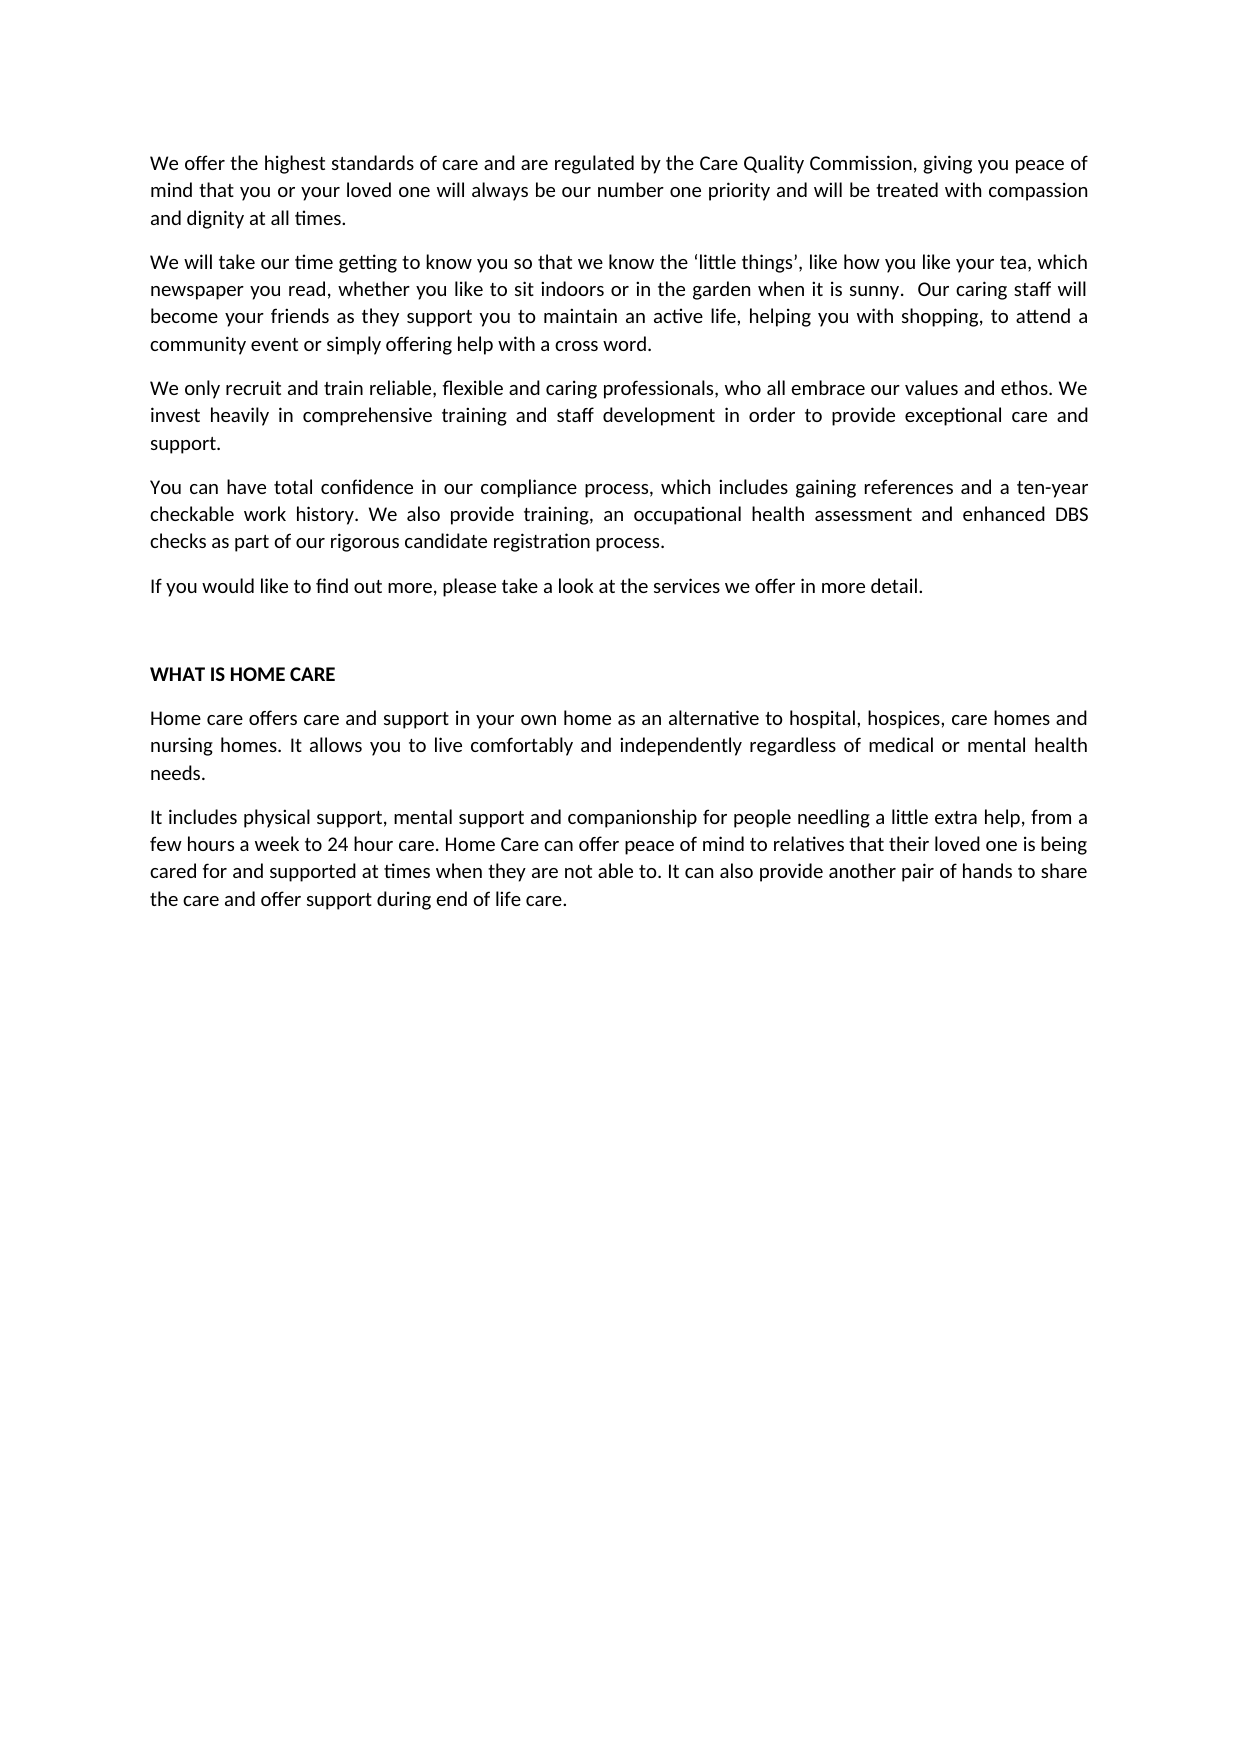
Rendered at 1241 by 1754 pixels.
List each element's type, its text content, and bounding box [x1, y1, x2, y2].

text We offer the highest standards of care and are regulated by the Care Quality Commission, giving you peace of mind that you or your loved one will always be our number one priority and will be treated with compassion and dignity at all times. [150, 150, 1090, 230]
text Home care offers care and support in your own home as an alternative to hospital, hospices, care homes and nursing homes. It allows you to live comfortably and independently regardless of medical or mental health needs. [150, 705, 1090, 785]
text We only recruit and train reliable, flexible and caring professionals, who all embrace our values and ethos. We invest heavily in comprehensive training and staff development in order to provide exceptional care and support. [150, 375, 1090, 455]
text WHAT IS HOME CARE [150, 661, 1090, 686]
text You can have total confidence in our compliance process, which includes gaining references and a ten-year checkable work history. We also provide training, an occupational health assessment and enhanced DBS checks as part of our rigorous candidate registration process. [150, 474, 1090, 554]
text It includes physical support, mental support and companionship for people needling a little extra help, from a few hours a week to 24 hour care. Home Care can offer peace of mind to relatives that their loved one is being cared for and supported at times when they are not able to. It can also provide another pair of hands to share the care and offer support during end of life care. [150, 804, 1090, 911]
text We will take our time getting to know you so that we know the ‘little things’, like how you like your tea, which newspaper you read, whether you like to sit indoors or in the garden when it is sunny. Our caring staff will become your friends as they support you to maintain an active life, helping you with shopping, to attend a community event or simply offering help with a cross word. [150, 249, 1090, 356]
text If you would like to find out more, please take a look at the services we offer in more detail. [150, 573, 1090, 598]
